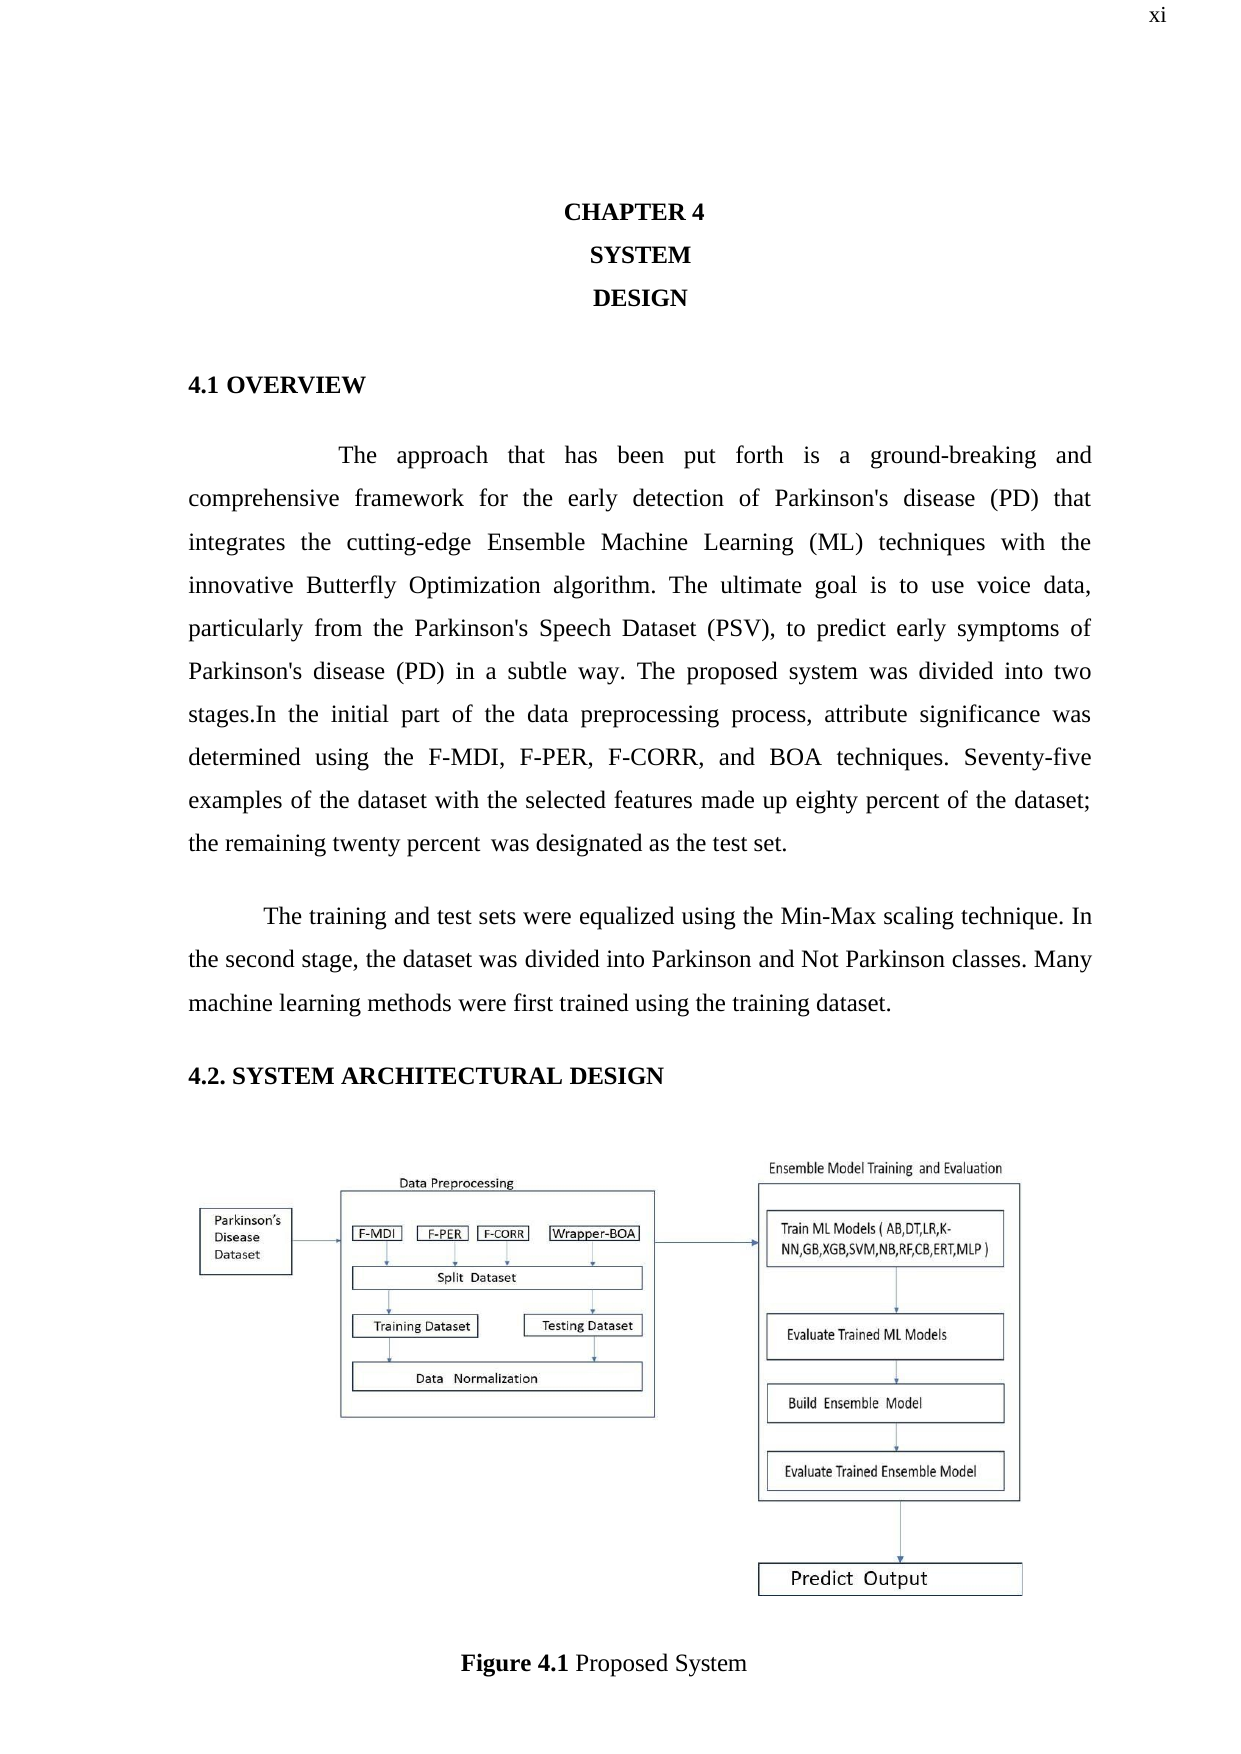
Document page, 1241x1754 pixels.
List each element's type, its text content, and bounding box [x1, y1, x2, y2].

picture [199, 1161, 1023, 1596]
subtitle 4.2. SYSTEM ARCHITECTURAL DESIGN [188, 1061, 1166, 1090]
subtitle CHAPTER 4 SYSTEM DESIGN [526, 197, 742, 312]
subtitle OVERVIEW [188, 370, 1166, 398]
text Figure 4.1 Proposed System [461, 1648, 1166, 1676]
text The approach that has been put forth is a ground-breaking and comprehensive framework for the early detection of Parkinson's disease (PD) that integrates the cutting-edge Ensemble Machine Learning (ML) techniques with the innovative Butterfly Optimization algorithm. The ultimate goal is to use voice data, particularly from the Parkinson's Speech Dataset (PSV), to predict early symptoms of Parkinson's disease (PD) in a subtle way. The proposed system was divided into two stages.In the initial part of the data preprocessing process, attribute significance was determined using the F-MDI, F-PER, F-CORR, and BOA techniques. Seventy-five examples of the dataset with the selected features made up eighty percent of the dataset; the remaining twenty percent was designated as the test set. [188, 440, 1092, 857]
text The training and test sets were equalized using the Min-Max scaling technique. In the second stage, the dataset was divided into Parkinson and Not Parkinson classes. Many machine learning methods were first trained using the training dataset. [188, 901, 1093, 1016]
